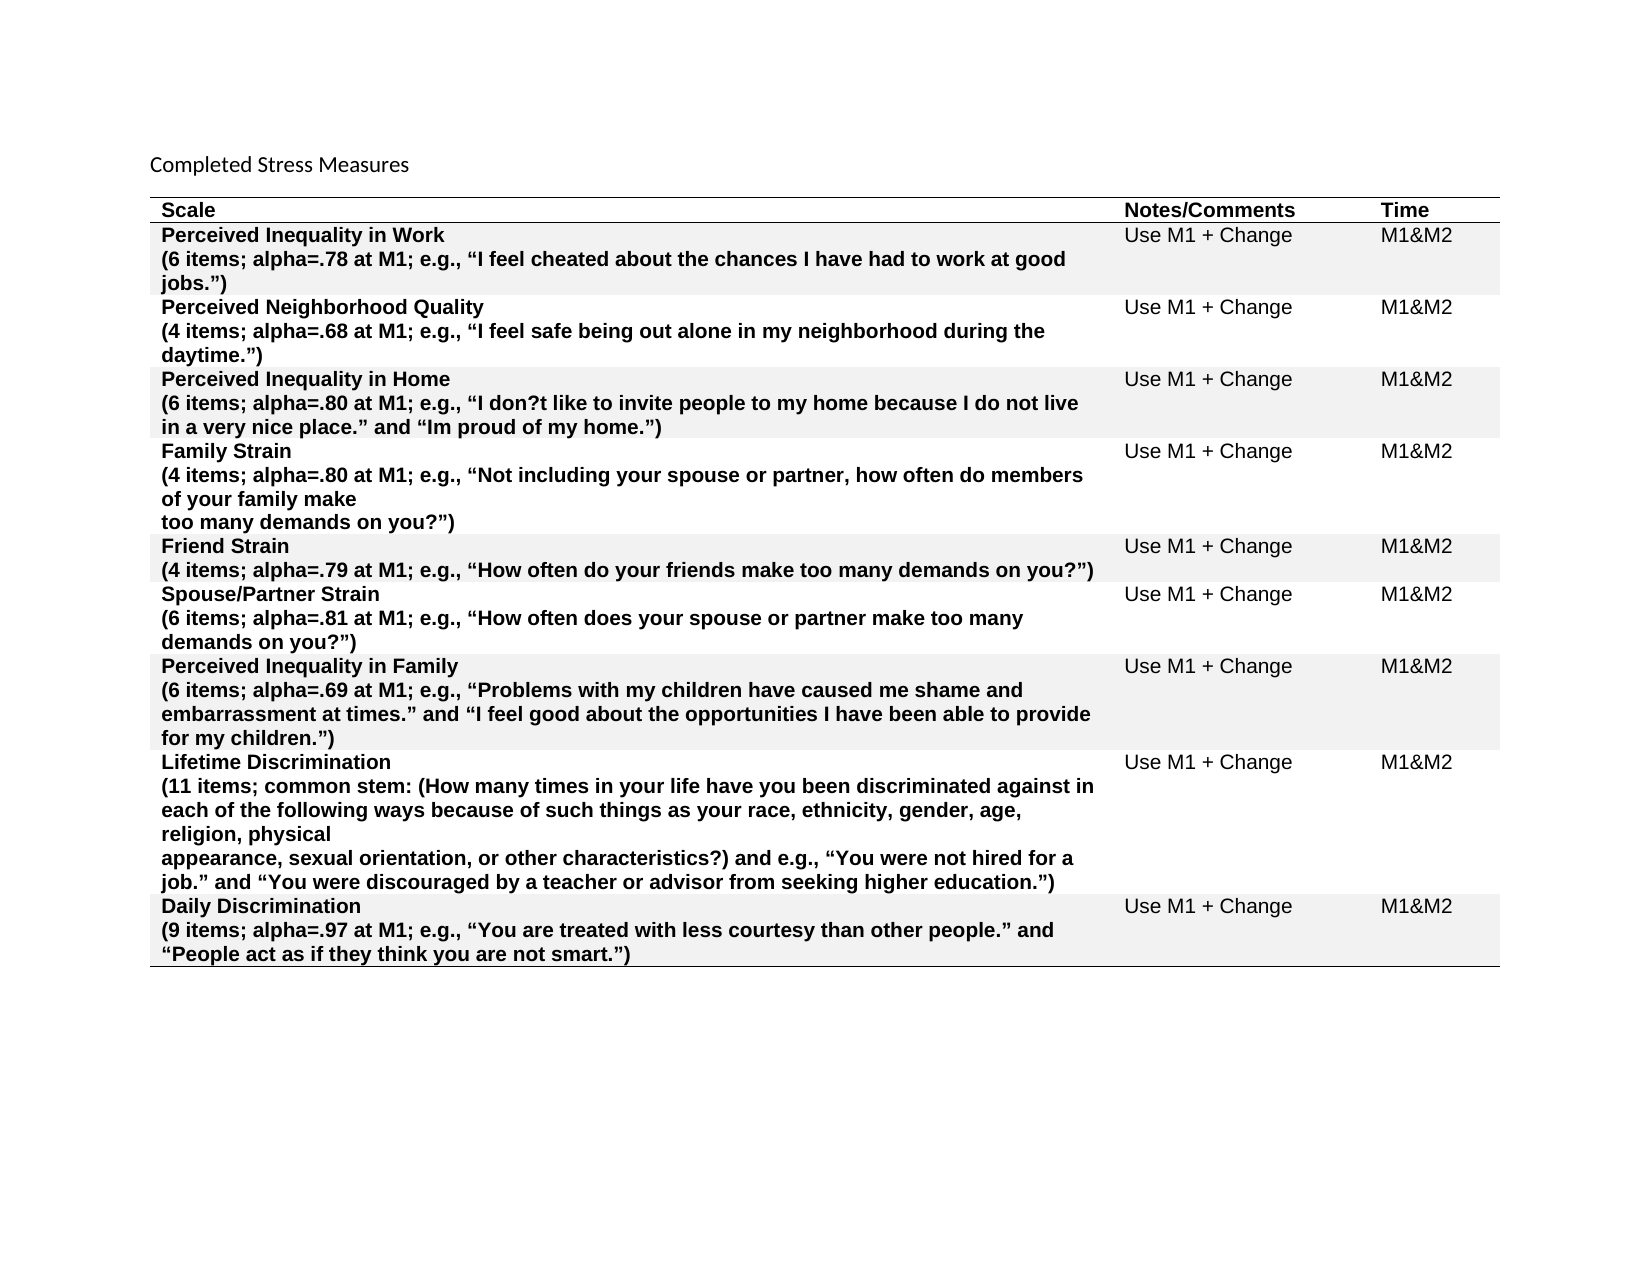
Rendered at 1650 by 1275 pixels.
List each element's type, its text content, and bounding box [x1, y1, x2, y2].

table_cell Perceived Neighborhood Quality (4 items; alpha=.68 at M1; e.g., “I feel safe being out alone in my neighborhood during the daytime.”) [150, 295, 1113, 367]
table_cell M1&M2 [1369, 654, 1500, 750]
table_cell Use M1 + Change [1113, 367, 1369, 438]
table_cell M1&M2 [1369, 750, 1500, 894]
table_cell M1&M2 [1369, 894, 1500, 966]
text Completed Stress Measures [150, 150, 1500, 178]
table_cell Use M1 + Change [1113, 582, 1369, 654]
table_header Scale [150, 198, 1113, 222]
table_header Time [1369, 198, 1500, 222]
table_cell Use M1 + Change [1113, 295, 1369, 367]
table_cell Perceived Inequality in Home (6 items; alpha=.80 at M1; e.g., “I don?t like to invite people to my home because I do not live in a very nice place.” and “Im proud of my home.”) [150, 367, 1113, 438]
table_cell Lifetime Discrimination (11 items; common stem: (How many times in your life have you been discriminated against in each of the following ways because of such things as your race, ethnicity, gender, age, religion, physical appearance, sexual orientation, or other characteristics?) and e.g., “You were not hired for a job.” and “You were discouraged by a teacher or advisor from seeking higher education.”) [150, 750, 1113, 894]
table_cell Use M1 + Change [1113, 750, 1369, 894]
table_cell M1&M2 [1369, 367, 1500, 438]
table_cell M1&M2 [1369, 295, 1500, 367]
table_cell Family Strain (4 items; alpha=.80 at M1; e.g., “Not including your spouse or partner, how often do members of your family make too many demands on you?”) [150, 439, 1113, 534]
table_cell M1&M2 [1369, 439, 1500, 534]
table_cell M1&M2 [1369, 582, 1500, 654]
table_cell Perceived Inequality in Family (6 items; alpha=.69 at M1; e.g., “Problems with my children have caused me shame and embarrassment at times.” and “I feel good about the opportunities I have been able to provide for my children.”) [150, 654, 1113, 750]
table_header Notes/Comments [1113, 198, 1369, 222]
table_cell Friend Strain (4 items; alpha=.79 at M1; e.g., “How often do your friends make too many demands on you?”) [150, 534, 1113, 582]
table_cell Use M1 + Change [1113, 223, 1369, 295]
table_cell M1&M2 [1369, 534, 1500, 582]
table_cell Spouse/Partner Strain (6 items; alpha=.81 at M1; e.g., “How often does your spouse or partner make too many demands on you?”) [150, 582, 1113, 654]
table_cell Use M1 + Change [1113, 439, 1369, 534]
table_cell Daily Discrimination (9 items; alpha=.97 at M1; e.g., “You are treated with less courtesy than other people.” and “People act as if they think you are not smart.”) [150, 894, 1113, 966]
table_cell Use M1 + Change [1113, 534, 1369, 582]
table_cell M1&M2 [1369, 223, 1500, 295]
table_cell Use M1 + Change [1113, 654, 1369, 750]
table_cell Use M1 + Change [1113, 894, 1369, 966]
table_cell Perceived Inequality in Work (6 items; alpha=.78 at M1; e.g., “I feel cheated about the chances I have had to work at good jobs.”) [150, 223, 1113, 295]
